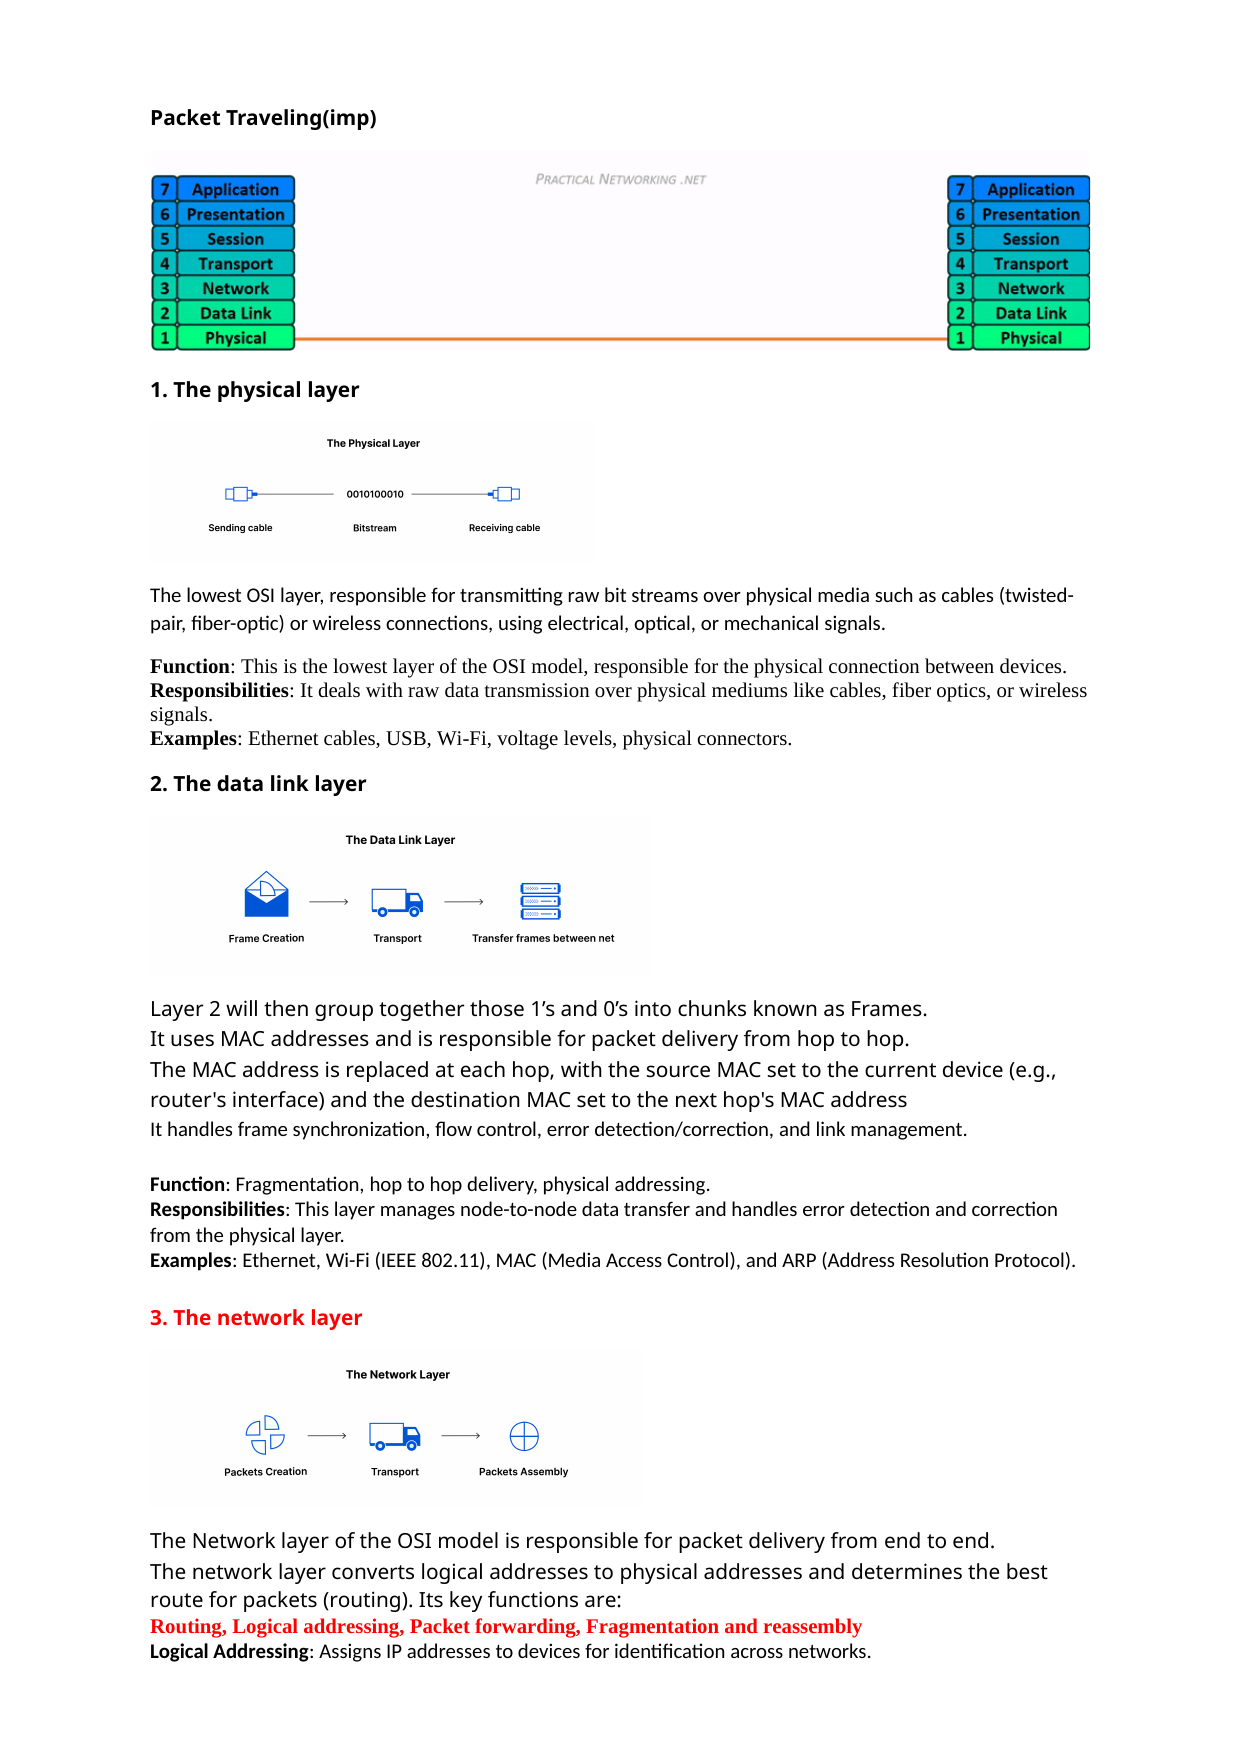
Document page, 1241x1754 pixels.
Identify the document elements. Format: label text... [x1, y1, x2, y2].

text The network layer converts logical addresses to physical addresses and determines the best route for packets (routing). Its key functions are: [150, 1557, 1090, 1614]
picture [150, 816, 651, 975]
picture [150, 1350, 646, 1508]
text It handles frame synchronization, flow control, error detection/correction, and link management. [150, 1116, 1090, 1142]
text Routing, Logical addressing, Packet forwarding, Fragmentation and reassembly [150, 1614, 1090, 1638]
text The MAC address is replaced at each hop, with the source MAC set to the current device (e.g., router's interface) and the destination MAC set to the next hop's MAC address [150, 1055, 1090, 1114]
text The Network layer of the OSI model is responsible for packet delivery from end to end. [150, 1527, 1090, 1555]
text Packet Traveling(imp) [150, 103, 1090, 132]
picture [150, 150, 1091, 351]
text Responsibilities: This layer manages node-to-node data transfer and handles error detection and correction from the physical layer. [150, 1196, 1090, 1247]
text Examples: Ethernet, Wi-Fi (IEEE 802.11), MAC (Media Access Control), and ARP (Address Resolution Protocol). [150, 1247, 1090, 1273]
text Layer 2 will then group together those 1’s and 0’s into chunks known as Frames. [150, 994, 1090, 1022]
text Function: Fragmentation, hop to hop delivery, physical addressing. [150, 1171, 1090, 1196]
text It uses MAC addresses and is responsible for packet delivery from hop to hop. [150, 1024, 1090, 1053]
text Function: This is the lowest layer of the OSI model, responsible for the physical connection between devices. [150, 654, 1090, 678]
text Logical Addressing: Assigns IP addresses to devices for identification across networks. [150, 1638, 1090, 1663]
text Examples: Ethernet cables, USB, Wi-Fi, voltage levels, physical connectors. [150, 726, 1090, 750]
text 1. The physical layer [150, 375, 1090, 403]
text The lowest OSI layer, responsible for transmitting raw bit streams over physical media such as cables (twisted-pair, fiber-optic) or wireless connections, using electrical, optical, or mechanical signals. [150, 582, 1090, 635]
text 2. The data link layer [150, 769, 1090, 797]
picture [150, 422, 597, 564]
text Responsibilities: It deals with raw data transmission over physical mediums like cables, fiber optics, or wireless signals. [150, 678, 1090, 726]
text 3. The network layer [150, 1303, 1090, 1332]
